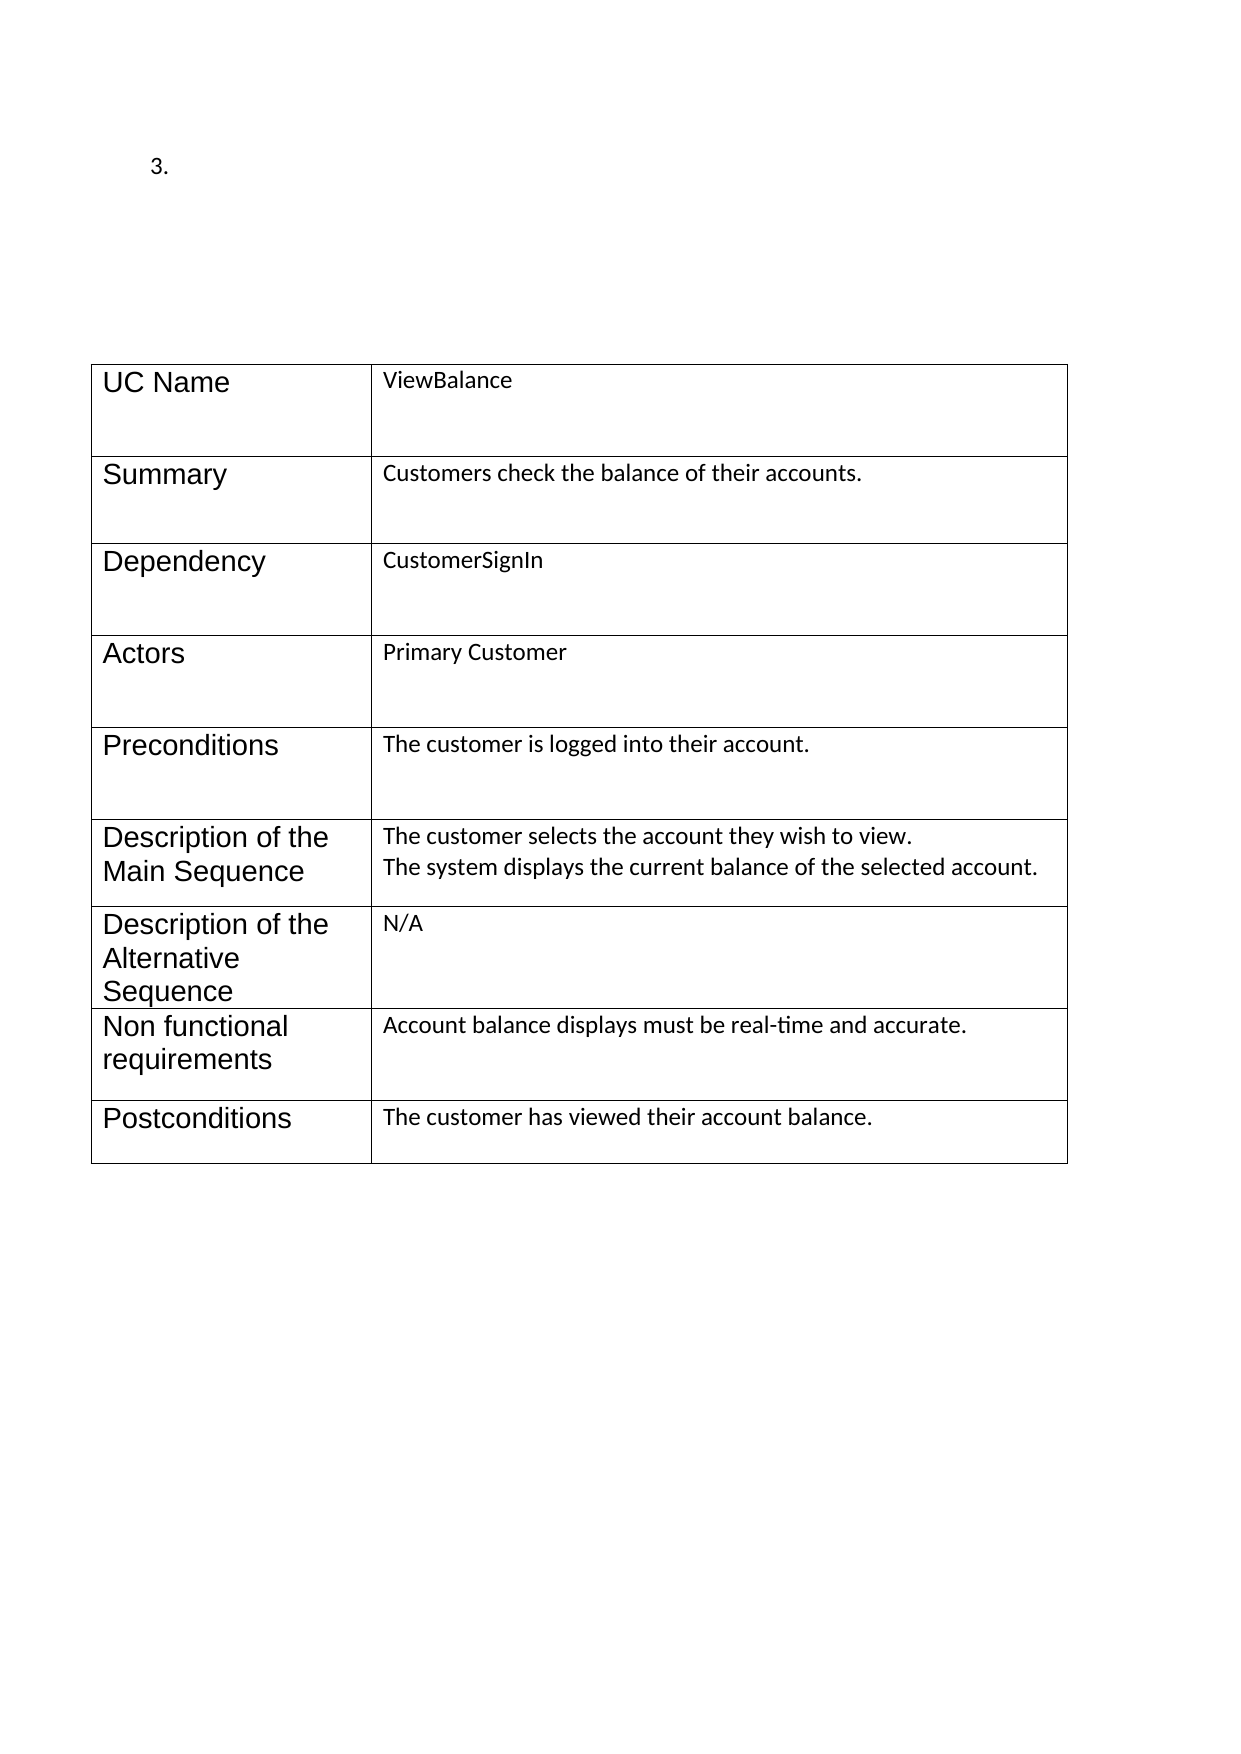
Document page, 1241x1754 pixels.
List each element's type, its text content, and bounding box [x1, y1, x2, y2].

table_cell Primary Customer [372, 636, 1067, 727]
table_cell The customer selects the account they wish to view. The system displays the current balance of the selected account. [372, 820, 1067, 906]
table_cell Description of the Main Sequence [92, 820, 371, 906]
table_cell Postconditions [92, 1101, 371, 1163]
table_cell CustomerSignIn [372, 544, 1067, 635]
table_cell Customers check the balance of their accounts. [372, 457, 1067, 543]
table_cell Actors [92, 636, 371, 727]
table_header ViewBalance [372, 365, 1067, 456]
text 3. [150, 150, 1090, 181]
table_cell Account balance displays must be real-time and accurate. [372, 1009, 1067, 1100]
table_cell Description of the Alternative Sequence [92, 907, 371, 1008]
table_cell N/A [372, 907, 1067, 1008]
table_cell Summary [92, 457, 371, 543]
table_cell Non functional requirements [92, 1009, 371, 1100]
table_header UC Name [92, 365, 371, 456]
table_cell Preconditions [92, 728, 371, 819]
table_cell The customer has viewed their account balance. [372, 1101, 1067, 1163]
table_cell Dependency [92, 544, 371, 635]
table_cell The customer is logged into their account. [372, 728, 1067, 819]
